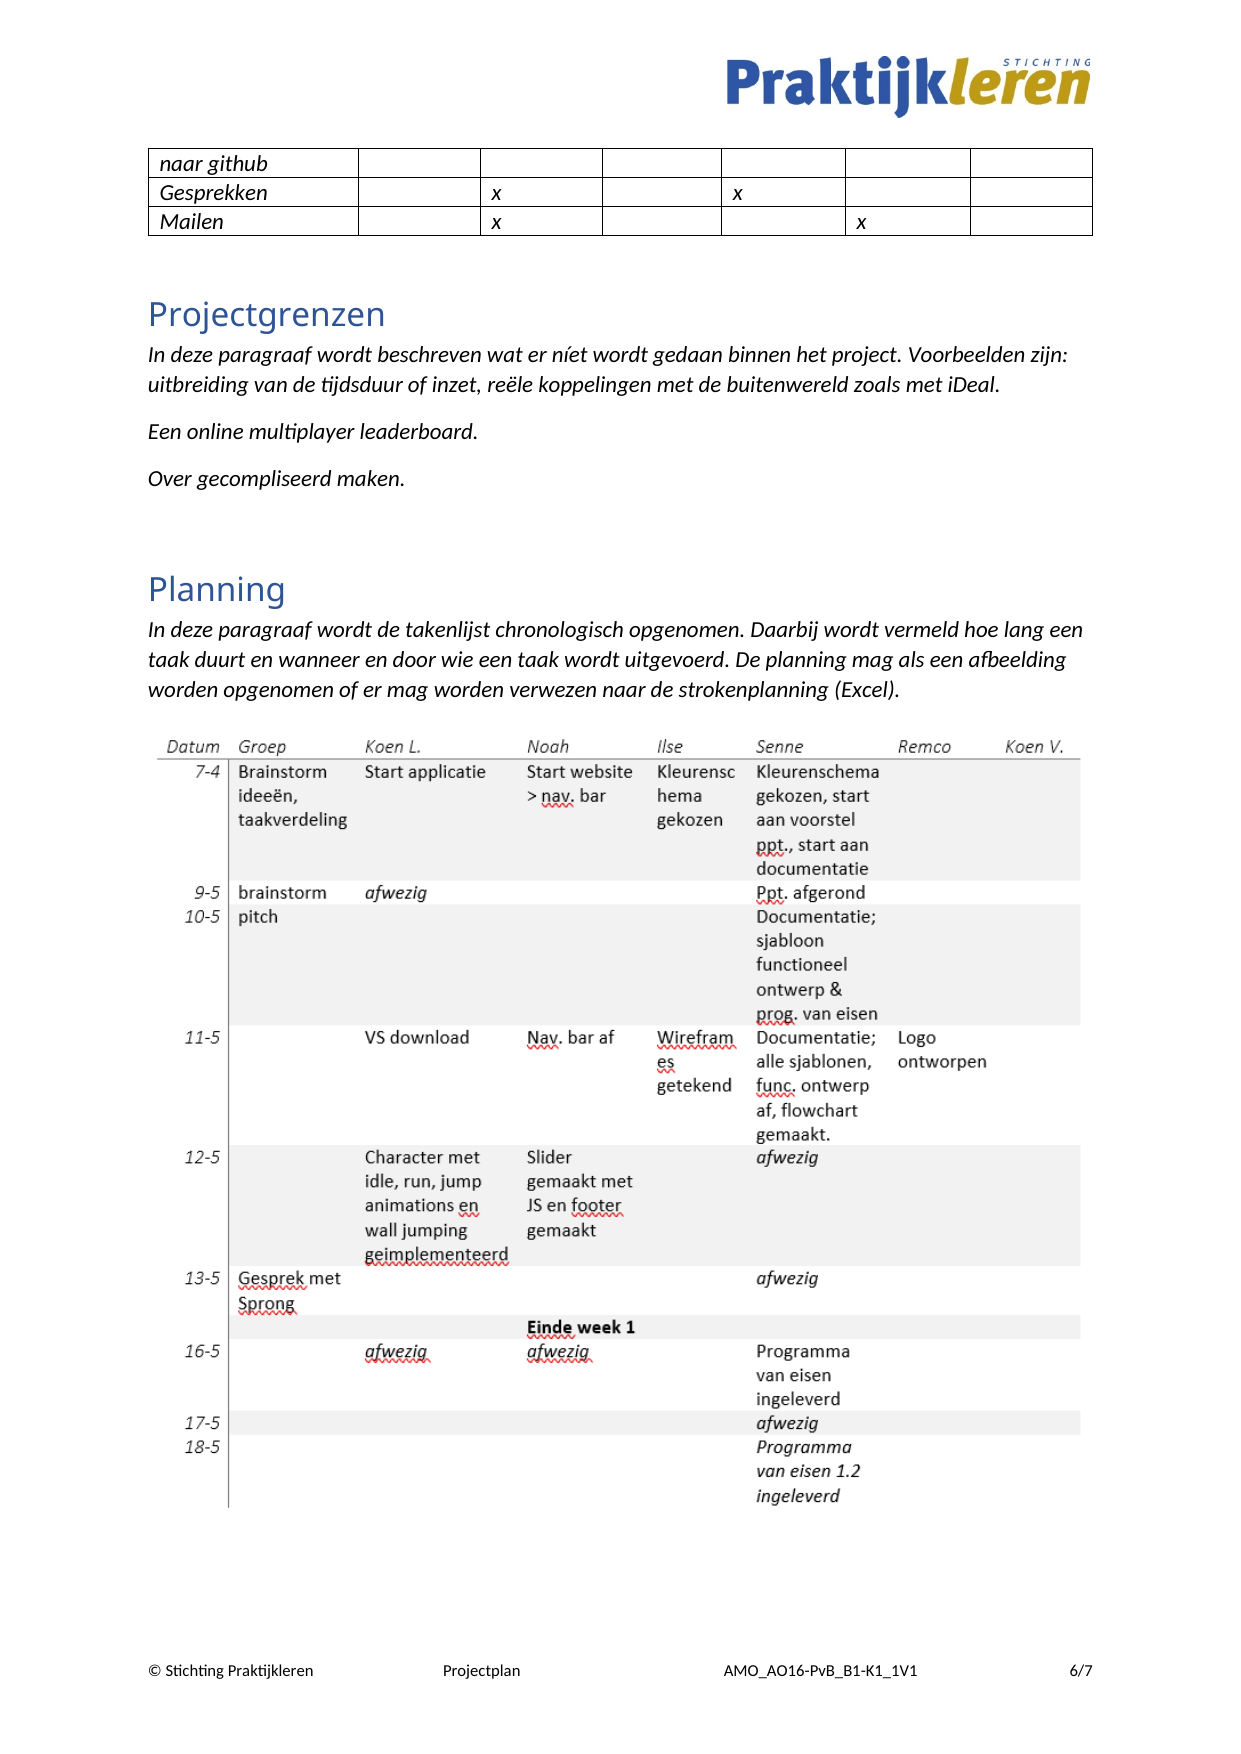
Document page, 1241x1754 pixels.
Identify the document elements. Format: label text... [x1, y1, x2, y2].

table_cell x [481, 178, 602, 206]
table_cell x [722, 178, 845, 206]
table_cell [971, 178, 1092, 206]
table_cell [722, 207, 845, 235]
table_cell x [846, 207, 970, 235]
table_cell [722, 149, 845, 177]
table_cell [359, 149, 480, 177]
picture [147, 722, 1093, 1525]
text Een online multiplayer leaderboard. [148, 417, 1093, 445]
text In deze paragraaf wordt beschreven wat er níet wordt gedaan binnen het project. Voorbeelden zijn: uitbreiding van de tijdsduur of inzet, reële koppelingen met de buitenwereld zoals met iDeal. [148, 340, 1093, 398]
table_cell Gesprekken [149, 178, 358, 206]
text Over gecompliseerd maken. [148, 464, 1093, 492]
table_cell [971, 207, 1092, 235]
table_cell [846, 149, 970, 177]
table_cell Mailen [149, 207, 358, 235]
subtitle Projectgrenzen [148, 291, 1093, 336]
table_cell x [481, 207, 602, 235]
subtitle Planning [148, 566, 1093, 611]
table_cell [359, 178, 480, 206]
table_cell [359, 207, 480, 235]
table_cell [603, 149, 721, 177]
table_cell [149, 149, 358, 177]
table_cell [971, 149, 1092, 177]
picture [727, 56, 1090, 118]
table_cell [846, 178, 970, 206]
table_cell x [481, 149, 602, 177]
table_cell [603, 178, 721, 206]
table_cell [603, 207, 721, 235]
text In deze paragraaf wordt de takenlijst chronologisch opgenomen. Daarbij wordt vermeld hoe lang een taak duurt en wanneer en door wie een taak wordt uitgevoerd. De planning mag als een afbeelding worden opgenomen of er mag worden verwezen naar de strokenplanning (Excel). [148, 615, 1093, 703]
